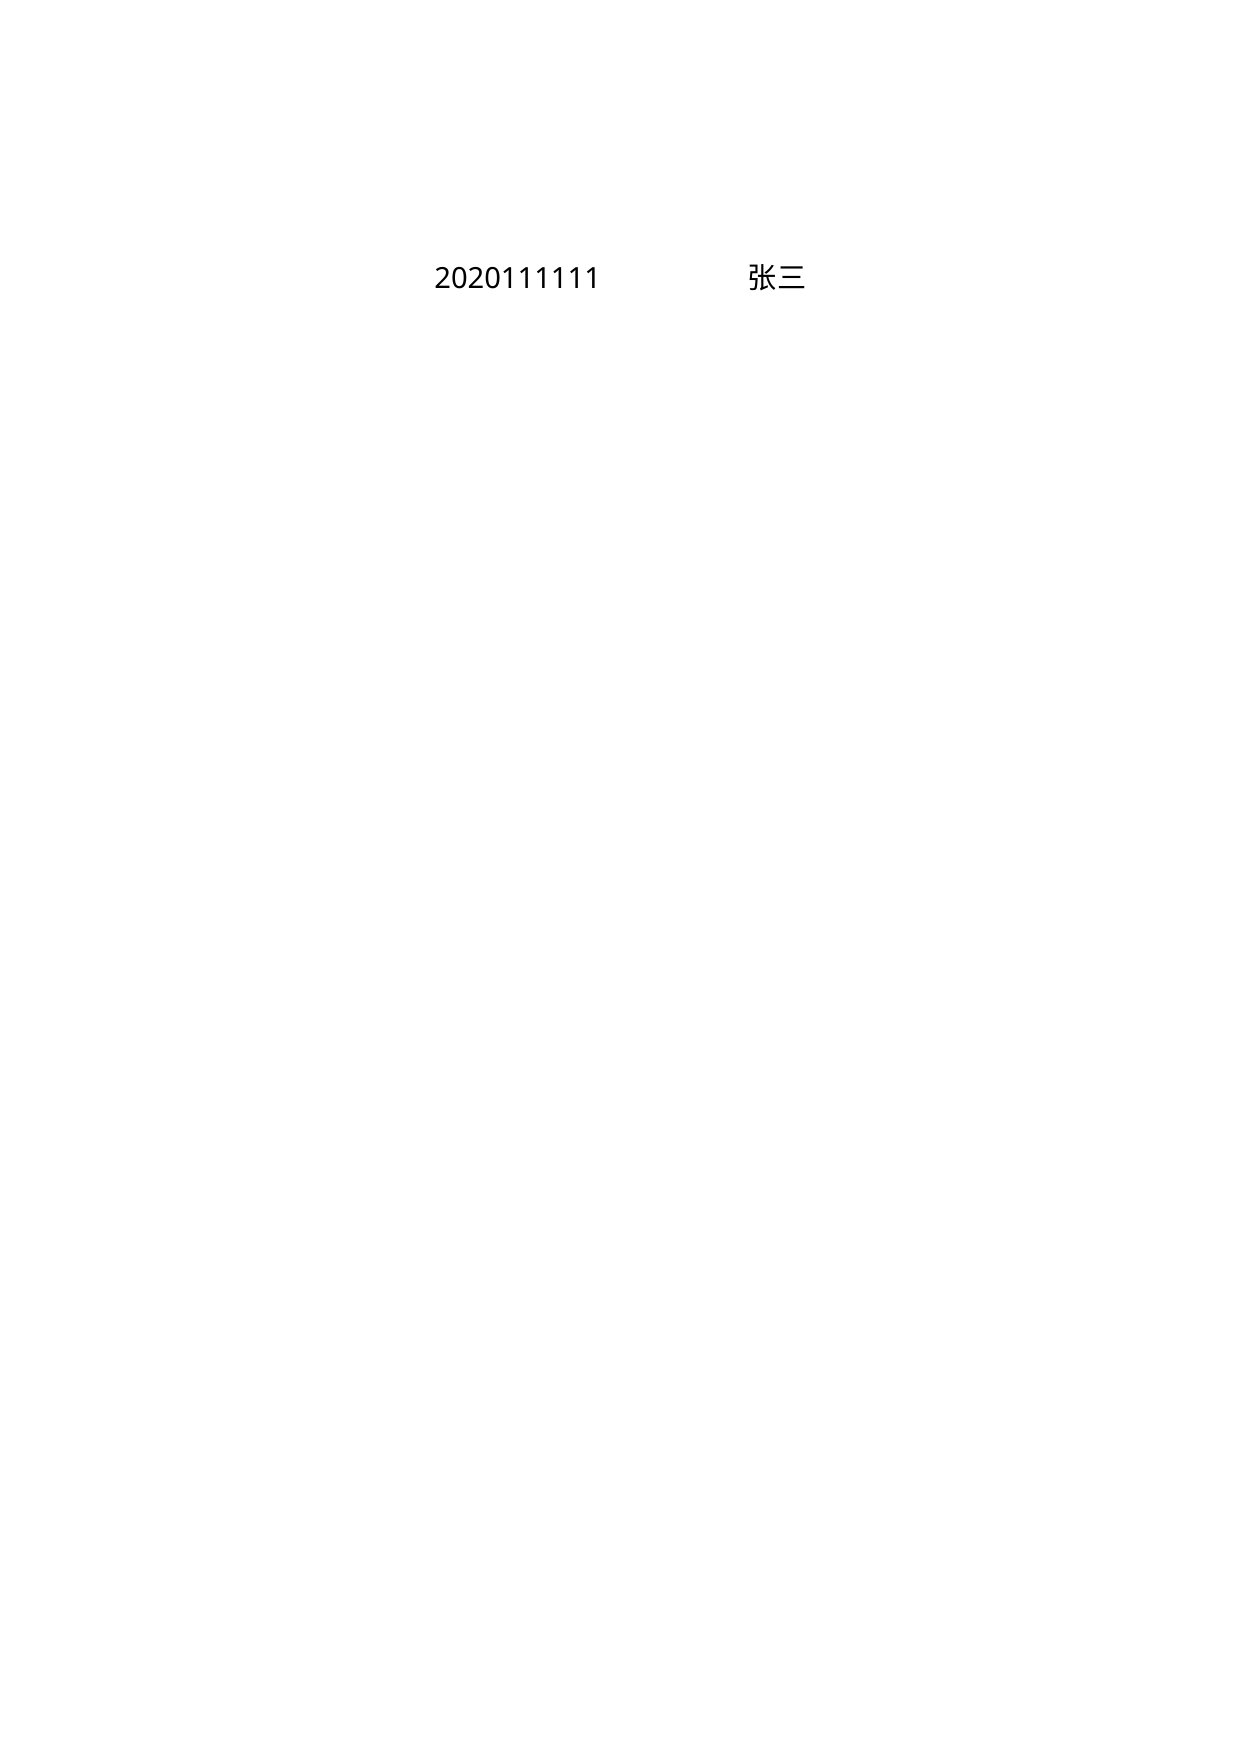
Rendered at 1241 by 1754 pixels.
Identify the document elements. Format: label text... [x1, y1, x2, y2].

text 2020111111 张三 [187, 244, 1053, 309]
